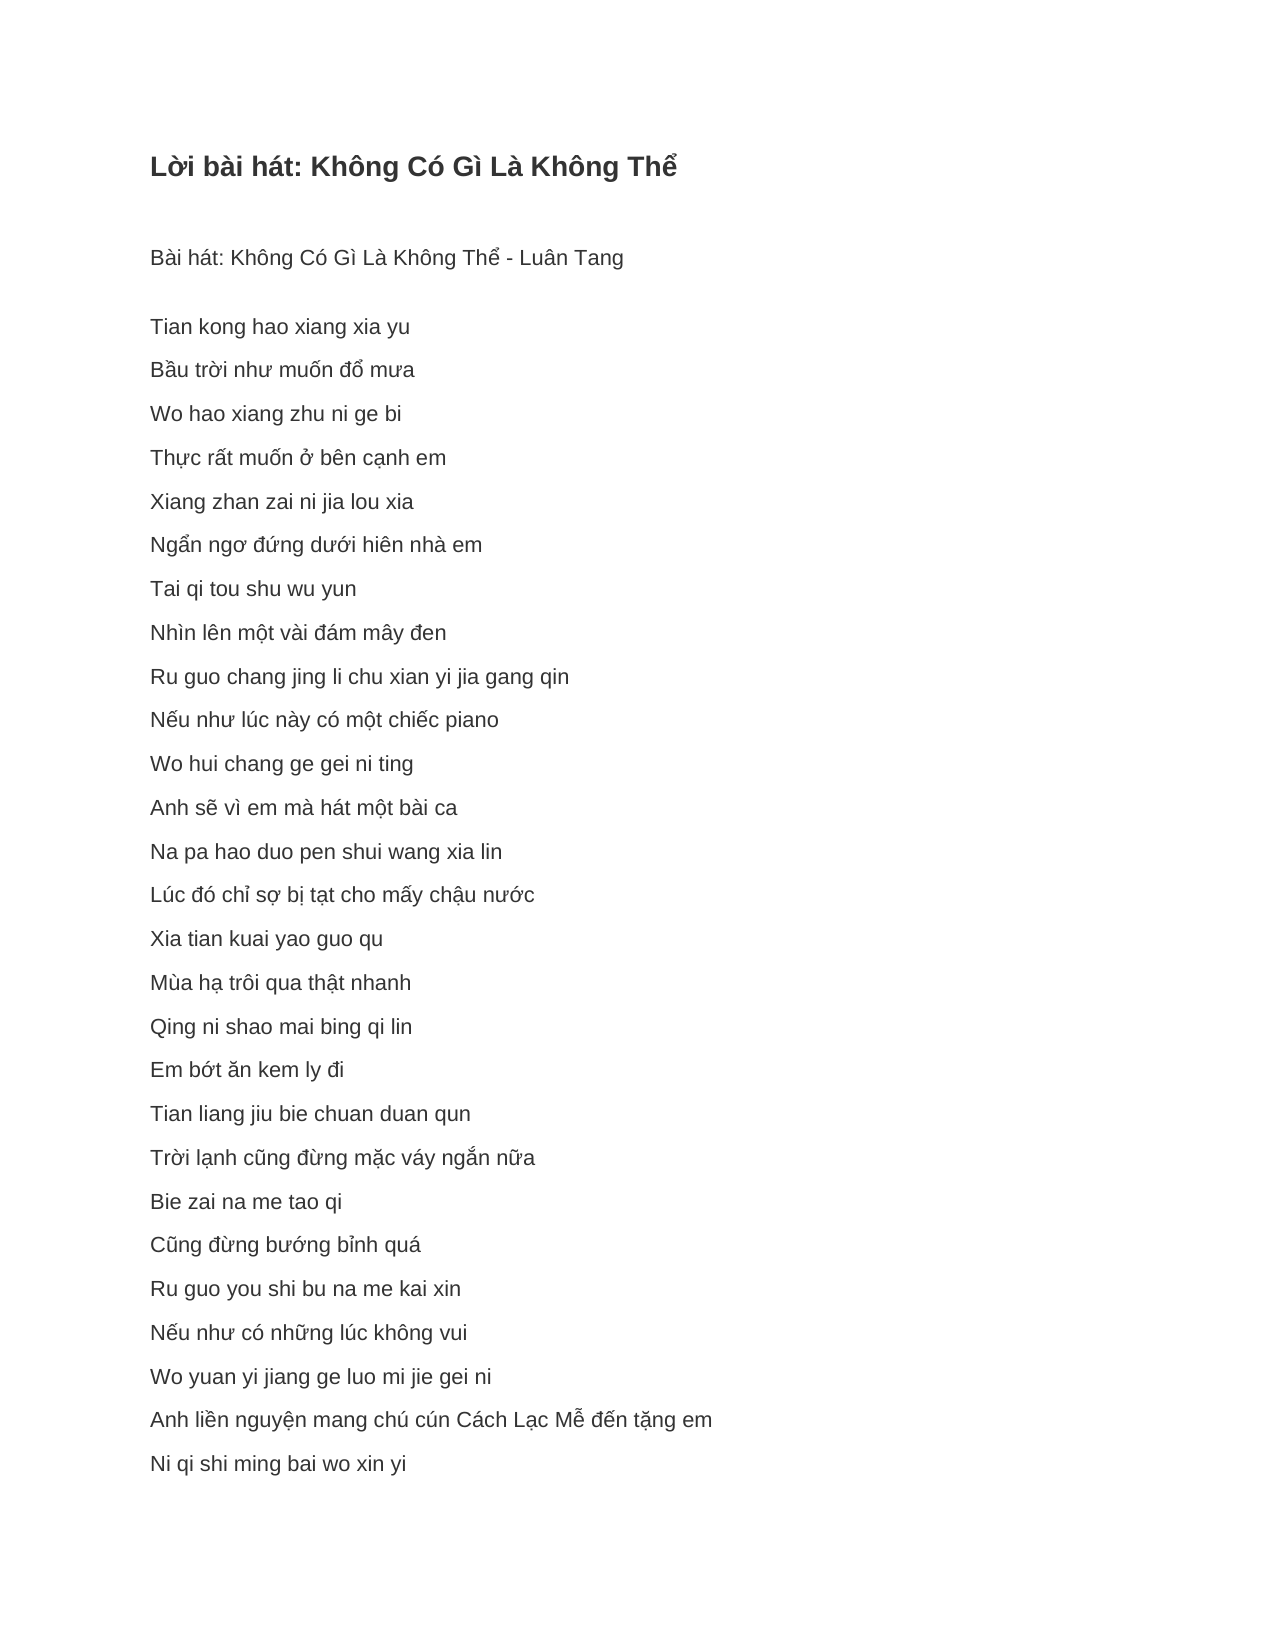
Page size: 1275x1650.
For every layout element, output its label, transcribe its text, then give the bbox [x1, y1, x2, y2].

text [150, 226, 1125, 1476]
text Lời bài hát: Không Có Gì Là Không Thể [150, 150, 1125, 182]
